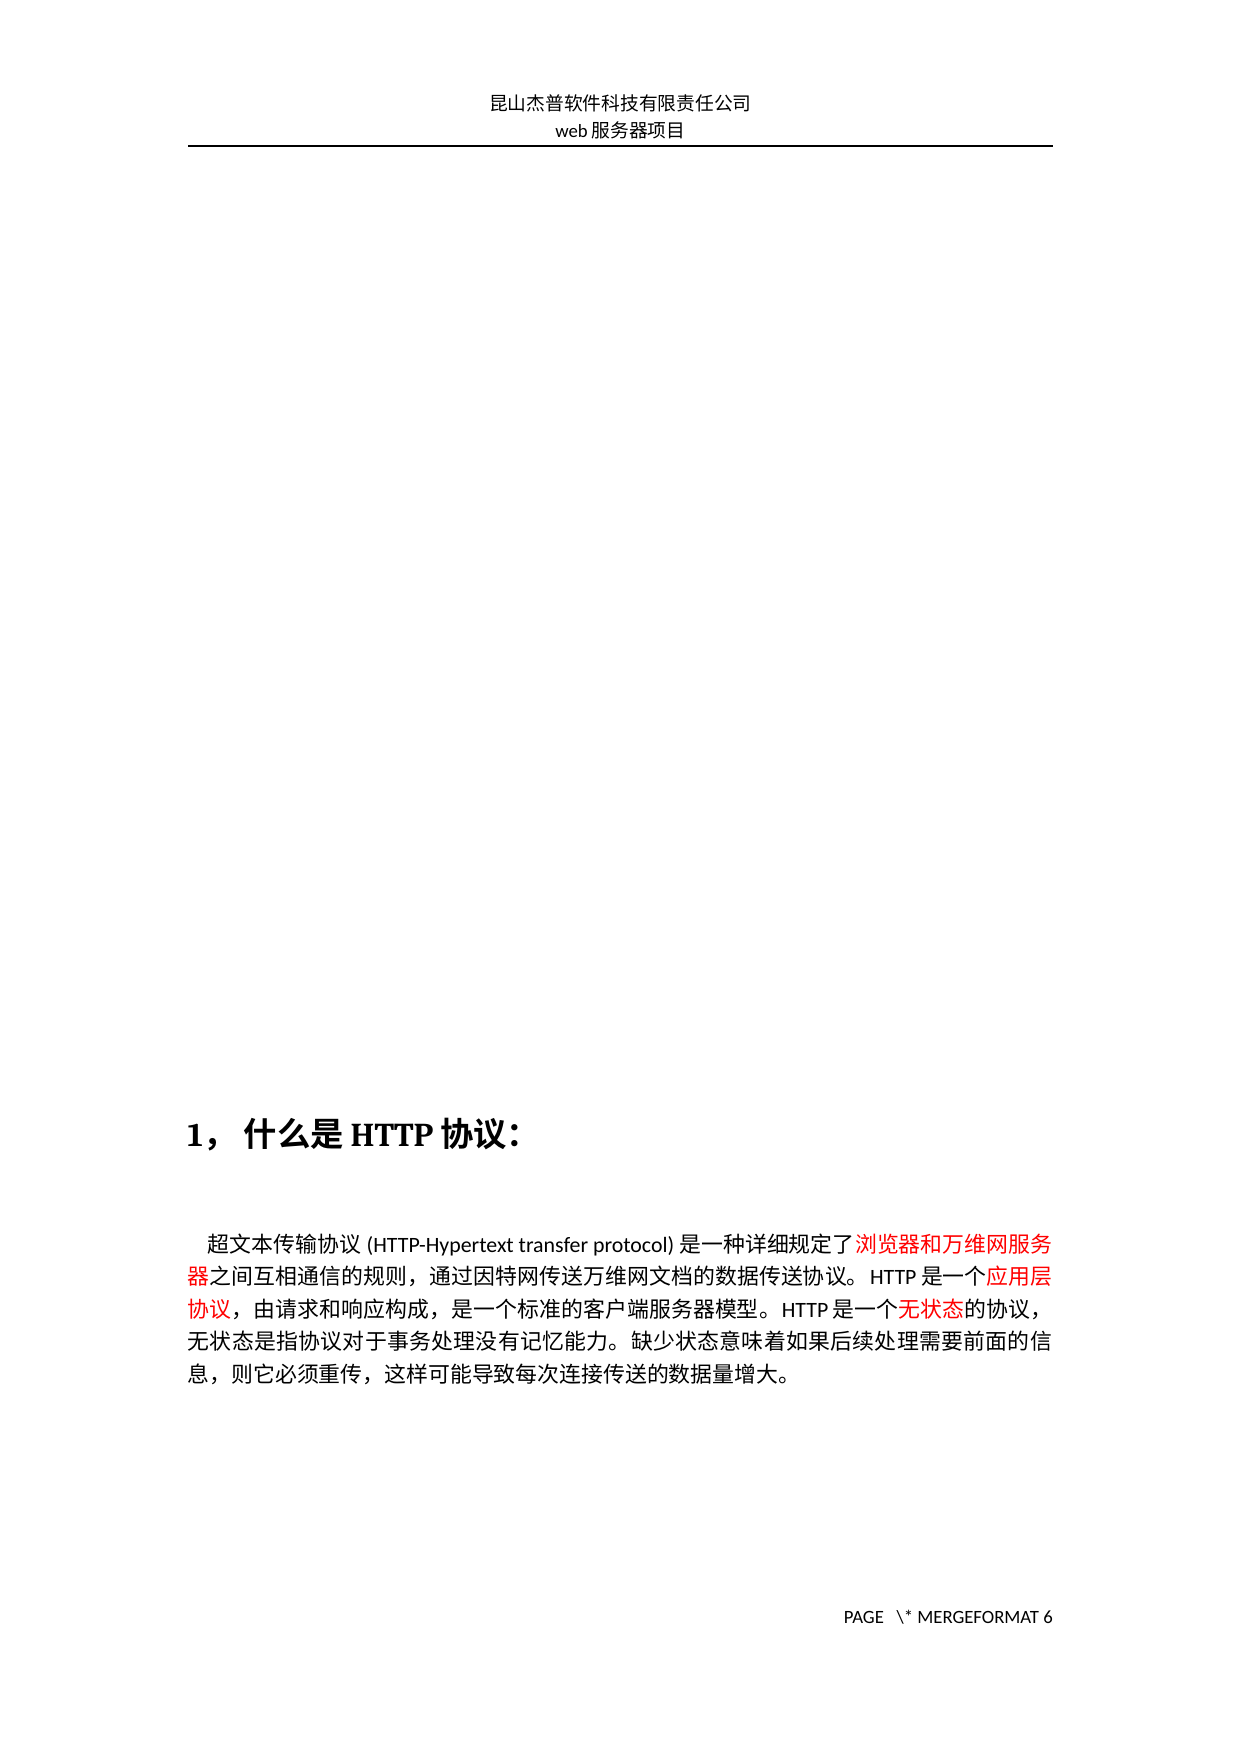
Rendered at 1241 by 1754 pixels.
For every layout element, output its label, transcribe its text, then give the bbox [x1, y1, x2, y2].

text 超文本传输协议 (HTTP-Hypertext transfer protocol) 是一种详细规定了浏览器和万维网服务器之间互相通信的规则，通过因特网传送万维网文档的数据传送协议。HTTP是一个应用层协议，由请求和响应构成，是一个标准的客户端服务器模型。HTTP是一个无状态的协议，无状态是指协议对于事务处理没有记忆能力。缺少状态意味着如果后续处理需要前面的信息，则它必须重传，这样可能导致每次连接传送的数据量增大。 [187, 1226, 1053, 1389]
subtitle 1， 什么是HTTP协议： [187, 1099, 1053, 1164]
